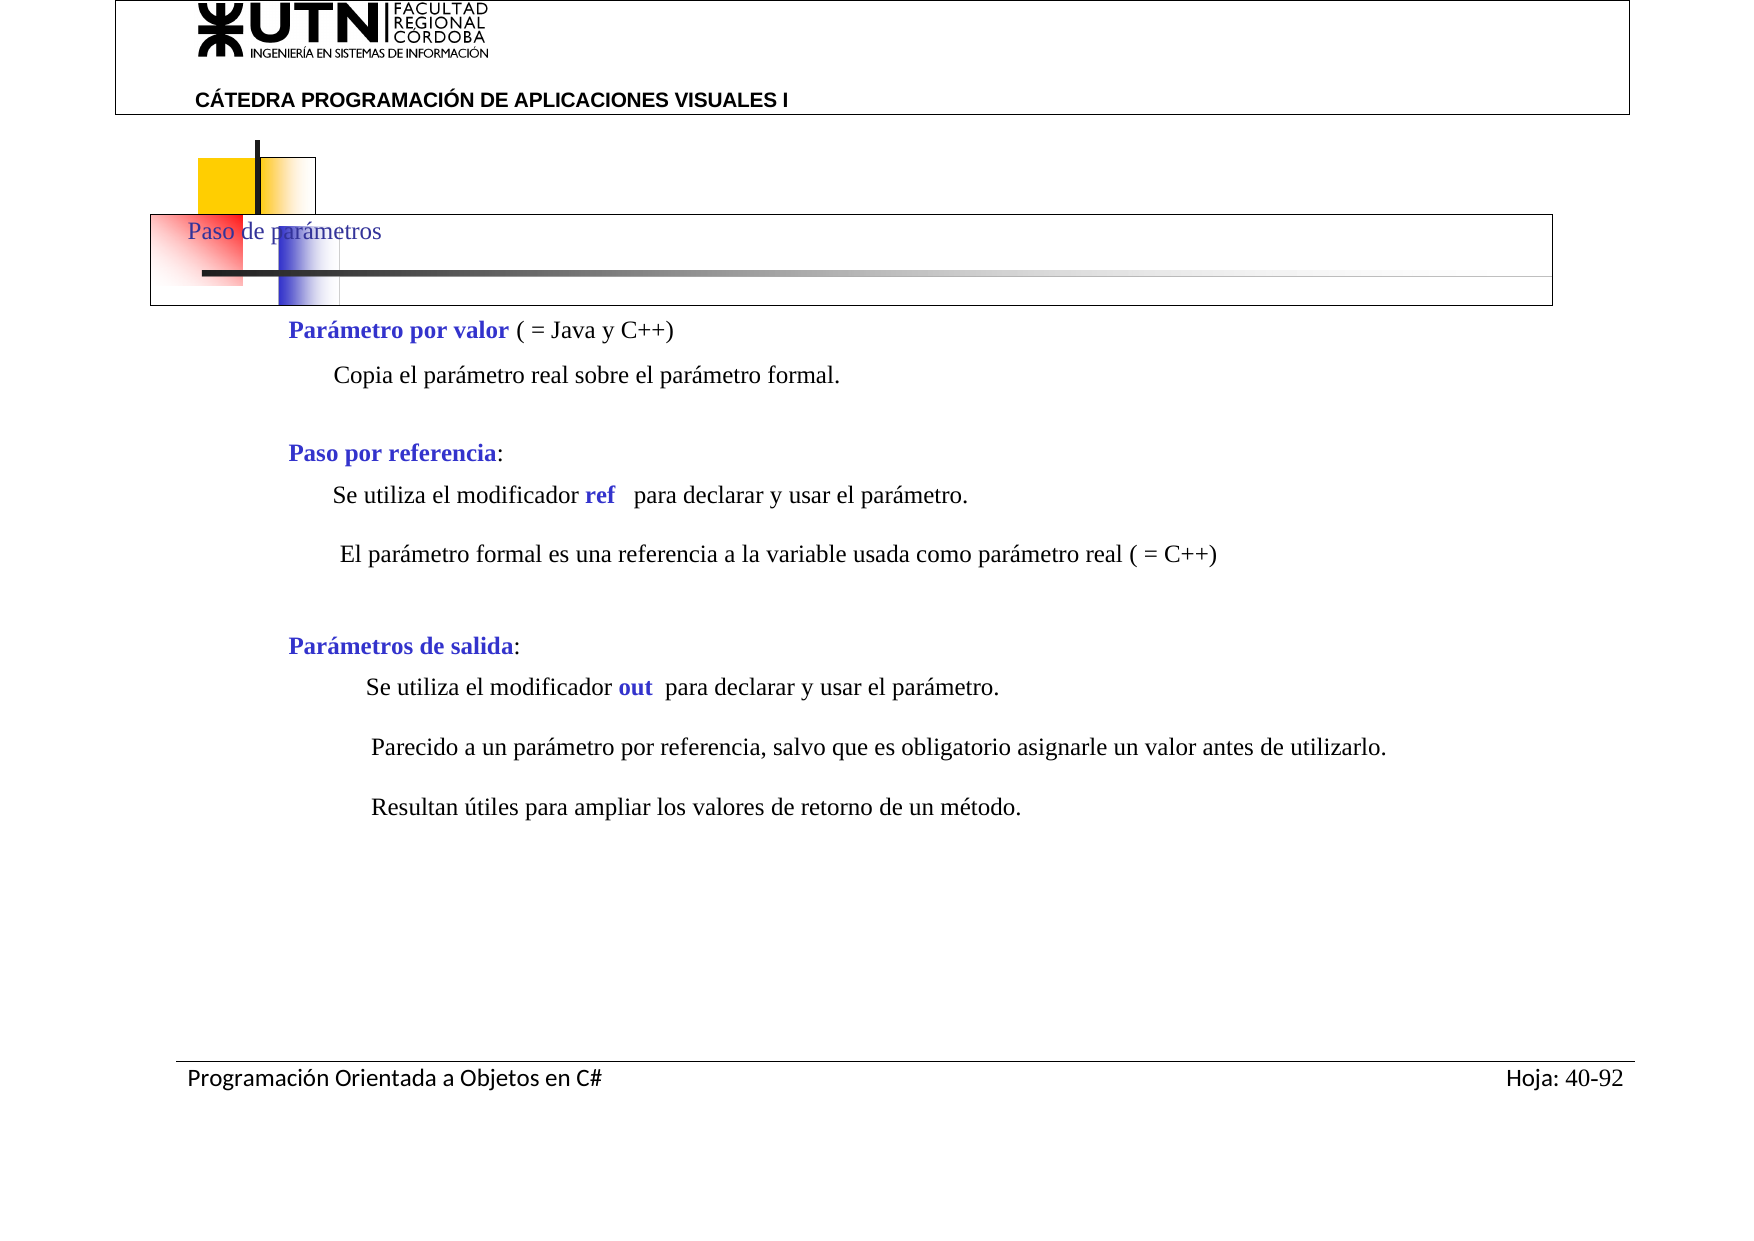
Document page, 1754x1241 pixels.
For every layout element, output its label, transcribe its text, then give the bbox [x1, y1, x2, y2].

text Parámetro por valor ( = Java y C++) [258, 315, 1591, 344]
picture [151, 215, 1552, 305]
text Parecido a un parámetro por referencia, salvo que es obligatorio asignarle un valor antes de utilizarlo. [333, 715, 1571, 765]
text Copia el parámetro real sobre el parámetro formal. [333, 344, 1591, 392]
text Paso por referencia: [258, 438, 1591, 467]
text El parámetro formal es una referencia a la variable usada como parámetro real ( = C++) [333, 523, 1556, 573]
picture [194, 1, 489, 59]
text Resultan útiles para ampliar los valores de retorno de un método. [333, 775, 1429, 825]
text Paso de parámetros [187, 165, 1591, 256]
text Se utiliza el modificador out para declarar y usar el parámetro. [333, 660, 1591, 708]
text Se utiliza el modificador ref para declarar y usar el parámetro. [187, 467, 1591, 515]
picture [261, 158, 315, 165]
text Parámetros de salida: [258, 631, 1591, 660]
